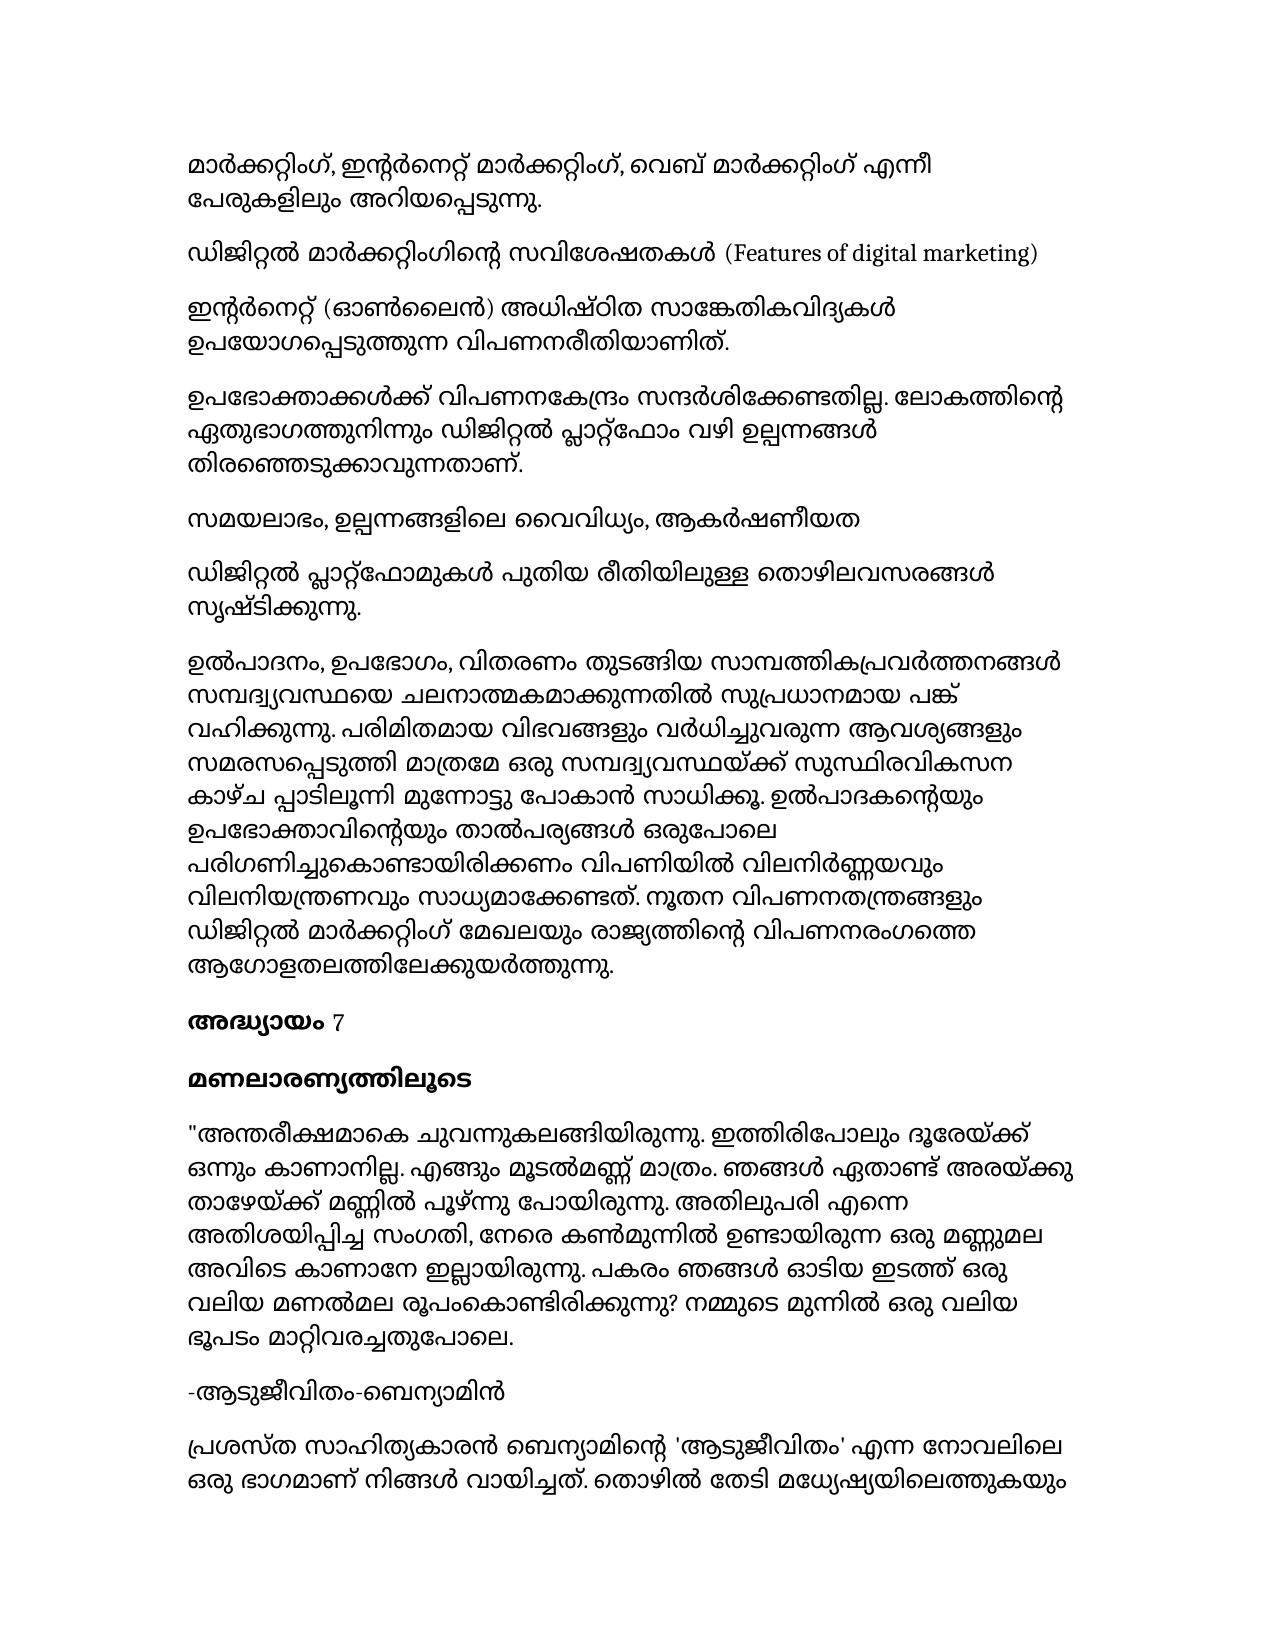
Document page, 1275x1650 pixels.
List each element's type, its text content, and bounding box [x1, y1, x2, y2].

text സമയലാഭം, ഉല്പന്നങ്ങളിലെ വൈവിധ്യം, ആകർഷണീയത [187, 504, 1087, 533]
text അദ്ധ്യായം 7 [187, 1004, 1087, 1039]
text ഡിജിറ്റൽ മാർക്കറ്റിംഗിന്റെ സവിശേഷതകൾ (Features of digital marketing) [187, 238, 1087, 268]
text ഡിജിറ്റൽ പ്ലാറ്റ്ഫോമുകൾ പുതിയ രീതിയിലുള്ള തൊഴിലവസരങ്ങൾ സൃഷ്ടിക്കുന്നു. [187, 558, 1087, 622]
text ഉൽപാദനം, ഉപഭോഗം, വിതരണം തുടങ്ങിയ സാമ്പത്തികപ്രവർത്തനങ്ങൾ സമ്പദ്വ്യവസ്ഥയെ ചലനാത്മകമാക്കുന്നതിൽ സുപ്രധാനമായ പങ്ക് വഹിക്കുന്നു. പരിമിതമായ വിഭവങ്ങളും വർധിച്ചുവരുന്ന ആവശ്യങ്ങളും സമരസപ്പെടുത്തി മാത്രമേ ഒരു സമ്പദ്വ്യവസ്ഥയ്ക്ക് സുസ്ഥിരവികസന കാഴ്ച പ്പാടിലൂന്നി മുന്നോട്ടു പോകാൻ സാധിക്കൂ. ഉൽപാദകന്റെയും ഉപഭോക്താവിന്റെയും താൽപര്യങ്ങൾ ഒരുപോലെ പരിഗണിച്ചുകൊണ്ടായിരിക്കണം വിപണിയിൽ വിലനിർണ്ണയവും വിലനിയന്ത്രണവും സാധ്യമാക്കേണ്ടത്. നൂതന വിപണനതന്ത്രങ്ങളും ഡിജിറ്റൽ മാർക്കറ്റിംഗ് മേഖലയും രാജ്യത്തിന്റെ വിപണനരംഗത്തെ ആഗോളതലത്തിലേക്കുയർത്തുന്നു. [187, 647, 1087, 979]
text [187, 150, 1087, 213]
text "അന്തരീക്ഷമാകെ ചുവന്നുകലങ്ങിയിരുന്നു. ഇത്തിരിപോലും ദൂരേയ്ക്ക് ഒന്നും കാണാനില്ല. എങ്ങും മൂടൽമണ്ണ് മാത്രം. ഞങ്ങൾ ഏതാണ്ട് അരയ്ക്കു താഴേയ്ക്ക് മണ്ണിൽ പൂഴ്ന്നു പോയിരുന്നു. അതിലുപരി എന്നെ അതിശയിപ്പിച്ച സംഗതി, നേരെ കൺമുന്നിൽ ഉണ്ടായിരുന്ന ഒരു മണ്ണുമല അവിടെ കാണാനേ ഇല്ലായിരുന്നു. പകരം ഞങ്ങൾ ഓടിയ ഇടത്ത് ഒരു വലിയ മണൽമല രൂപംകൊണ്ടിരിക്കുന്നു? നമ്മുടെ മുന്നിൽ ഒരു വലിയ ഭൂപടം മാറ്റിവരച്ചതുപോലെ. [187, 1119, 1087, 1352]
text ഉപഭോക്താക്കൾക്ക് വിപണനകേന്ദ്രം സന്ദർശിക്കേണ്ടതില്ല. ലോകത്തിന്റെ ഏതുഭാഗത്തുനിന്നും ഡിജിറ്റൽ പ്ലാറ്റ്ഫോം വഴി ഉല്പന്നങ്ങൾ തിരഞ്ഞെടുക്കാവുന്നതാണ്. [187, 382, 1087, 479]
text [187, 1431, 1087, 1495]
text -ആടുജീവിതം-ബെന്യാമിൻ [187, 1377, 1087, 1406]
text ഇന്റർനെറ്റ് (ഓൺലൈൻ) അധിഷ്ഠിത സാങ്കേതികവിദ്യകൾ ഉപയോഗപ്പെടുത്തുന്ന വിപണനരീതിയാണിത്. [187, 293, 1087, 357]
text മണലാരണ്യത്തിലൂടെ [187, 1064, 1087, 1094]
